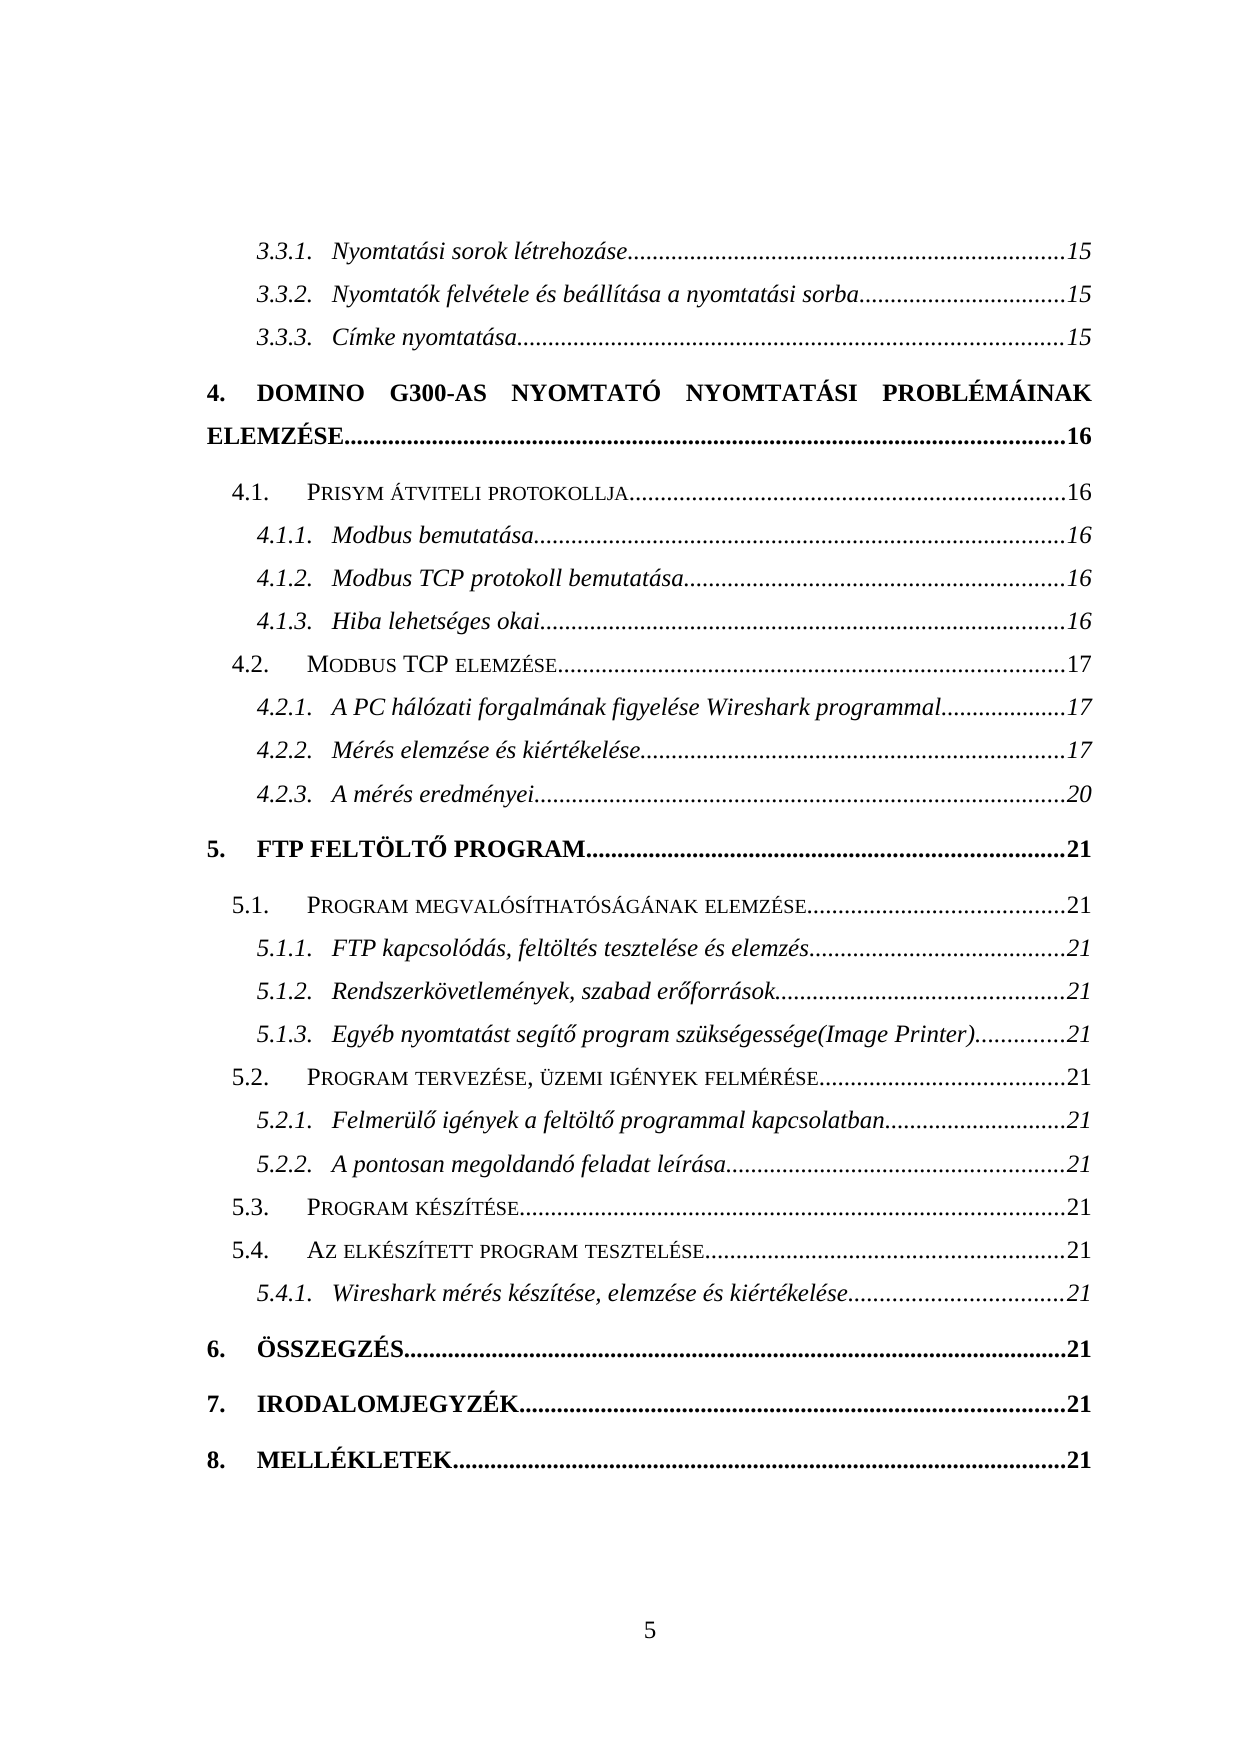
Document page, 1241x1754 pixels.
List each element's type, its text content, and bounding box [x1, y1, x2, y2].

text 5. FTP feltöltő program 21 [207, 834, 1093, 863]
text 4.2.3. A mérés eredményei 20 [257, 779, 1093, 807]
text 3.3.2. Nyomtatók felvétele és beállítása a nyomtatási sorba 15 [257, 279, 1093, 308]
text 5.1. Program megvalósíthatóságának elemzése 21 [232, 890, 1093, 919]
text 5.1.1. FTP kapcsolódás, feltöltés tesztelése és elemzés 21 [257, 933, 1093, 962]
text 4.1.3. Hiba lehetséges okai 16 [257, 606, 1093, 635]
text 4.1. Prisym átviteli protokollja 16 [232, 477, 1093, 506]
text 4.1.2. Modbus TCP protokoll bemutatása 16 [257, 563, 1093, 592]
text 5.4. Az elkészített program tesztelése 21 [232, 1235, 1093, 1264]
text 3.3.1. Nyomtatási sorok létrehozáse 15 [257, 236, 1093, 265]
text 4. Domino G300-as nyomtató nyomtatási problémáinak elemzése 16 [207, 378, 1093, 450]
text 8. Mellékletek 21 [207, 1445, 1093, 1474]
text 3.3.3. Címke nyomtatása 15 [257, 322, 1093, 351]
text 4.2.2. Mérés elemzése és kiértékelése 17 [257, 736, 1093, 764]
text 5.2.1. Felmerülő igények a feltöltő programmal kapcsolatban 21 [257, 1106, 1093, 1134]
text 6. Összegzés 21 [207, 1334, 1093, 1362]
text 5.4.1. Wireshark mérés készítése, elemzése és kiértékelése 21 [257, 1278, 1093, 1307]
text 5.2.2. A pontosan megoldandó feladat leírása 21 [257, 1149, 1093, 1177]
text 5.2. Program tervezése, üzemi igények felmérése 21 [232, 1062, 1093, 1091]
text 5.3. Program készítése 21 [232, 1192, 1093, 1221]
text 4.1.1. Modbus bemutatása 16 [257, 520, 1093, 549]
text 4.2. Modbus TCP elemzése 17 [232, 649, 1093, 678]
text 5.1.2. Rendszerkövetlemények, szabad erőforrások 21 [257, 976, 1093, 1005]
text 5.1.3. Egyéb nyomtatást segítő program szükségessége(Image Printer) 21 [257, 1019, 1093, 1048]
text 7. Irodalomjegyzék 21 [207, 1389, 1093, 1418]
text 4.2.1. A PC hálózati forgalmának figyelése Wireshark programmal 17 [257, 692, 1093, 721]
